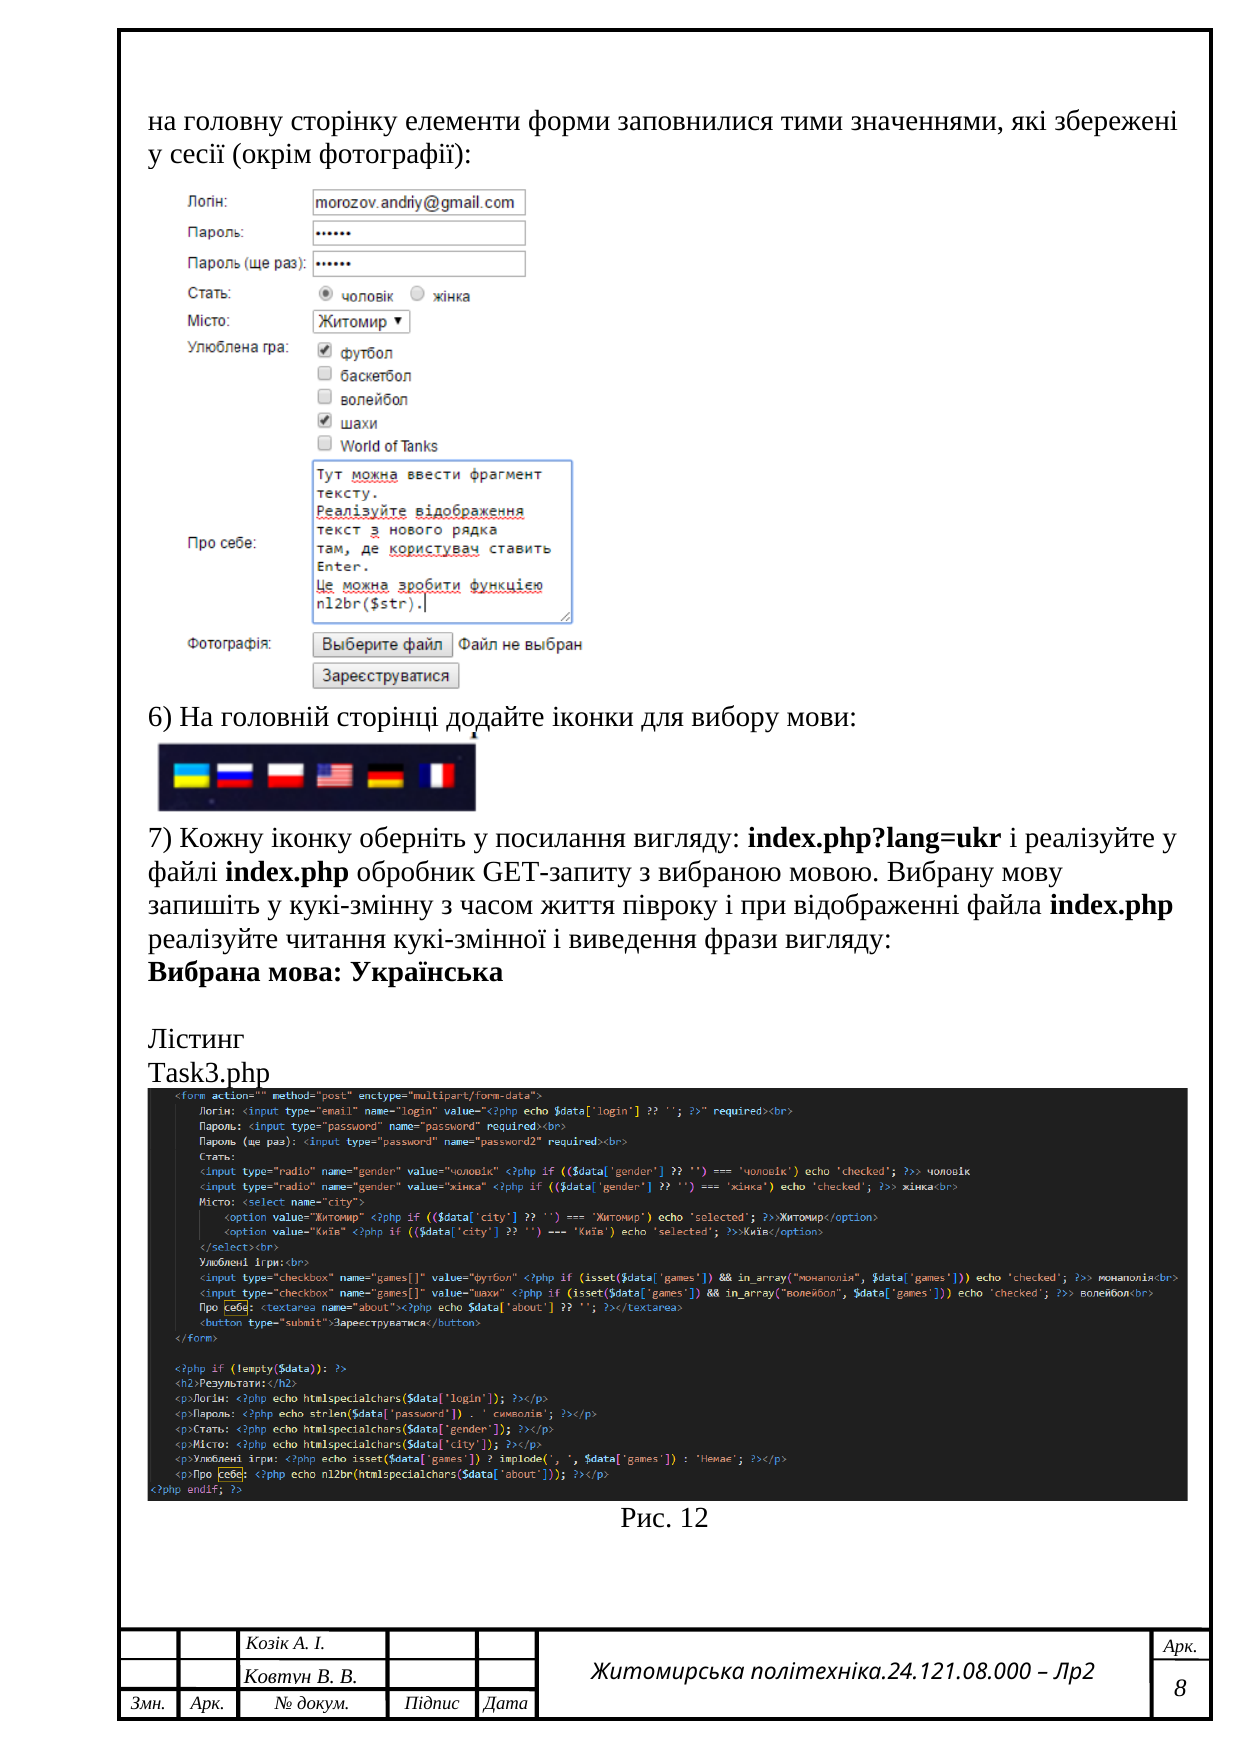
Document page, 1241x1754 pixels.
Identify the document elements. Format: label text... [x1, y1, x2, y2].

picture [147, 732, 484, 821]
text Task3.php [148, 1055, 1181, 1088]
text Вибрана мова: Українська [148, 954, 1181, 988]
text 6) На головній сторінці додайте іконки для вибору мови: [148, 699, 1181, 733]
picture [147, 1088, 1188, 1501]
picture [147, 169, 588, 700]
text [148, 103, 1181, 170]
text 7) Кожну іконку оберніть у посилання вигляду: index.php?lang=ukr і реалізуйте у файлі index.php обробник GET-запиту з вибраною мовою. Вибрану мову запишіть у кукі-змінну з часом життя півроку і при відображенні файла index.php реалізуйте читання кукі-змінної і виведення фрази вигляду: [148, 820, 1181, 954]
text Лістинг [148, 1022, 1181, 1055]
text Рис. 12 [148, 1501, 1181, 1534]
